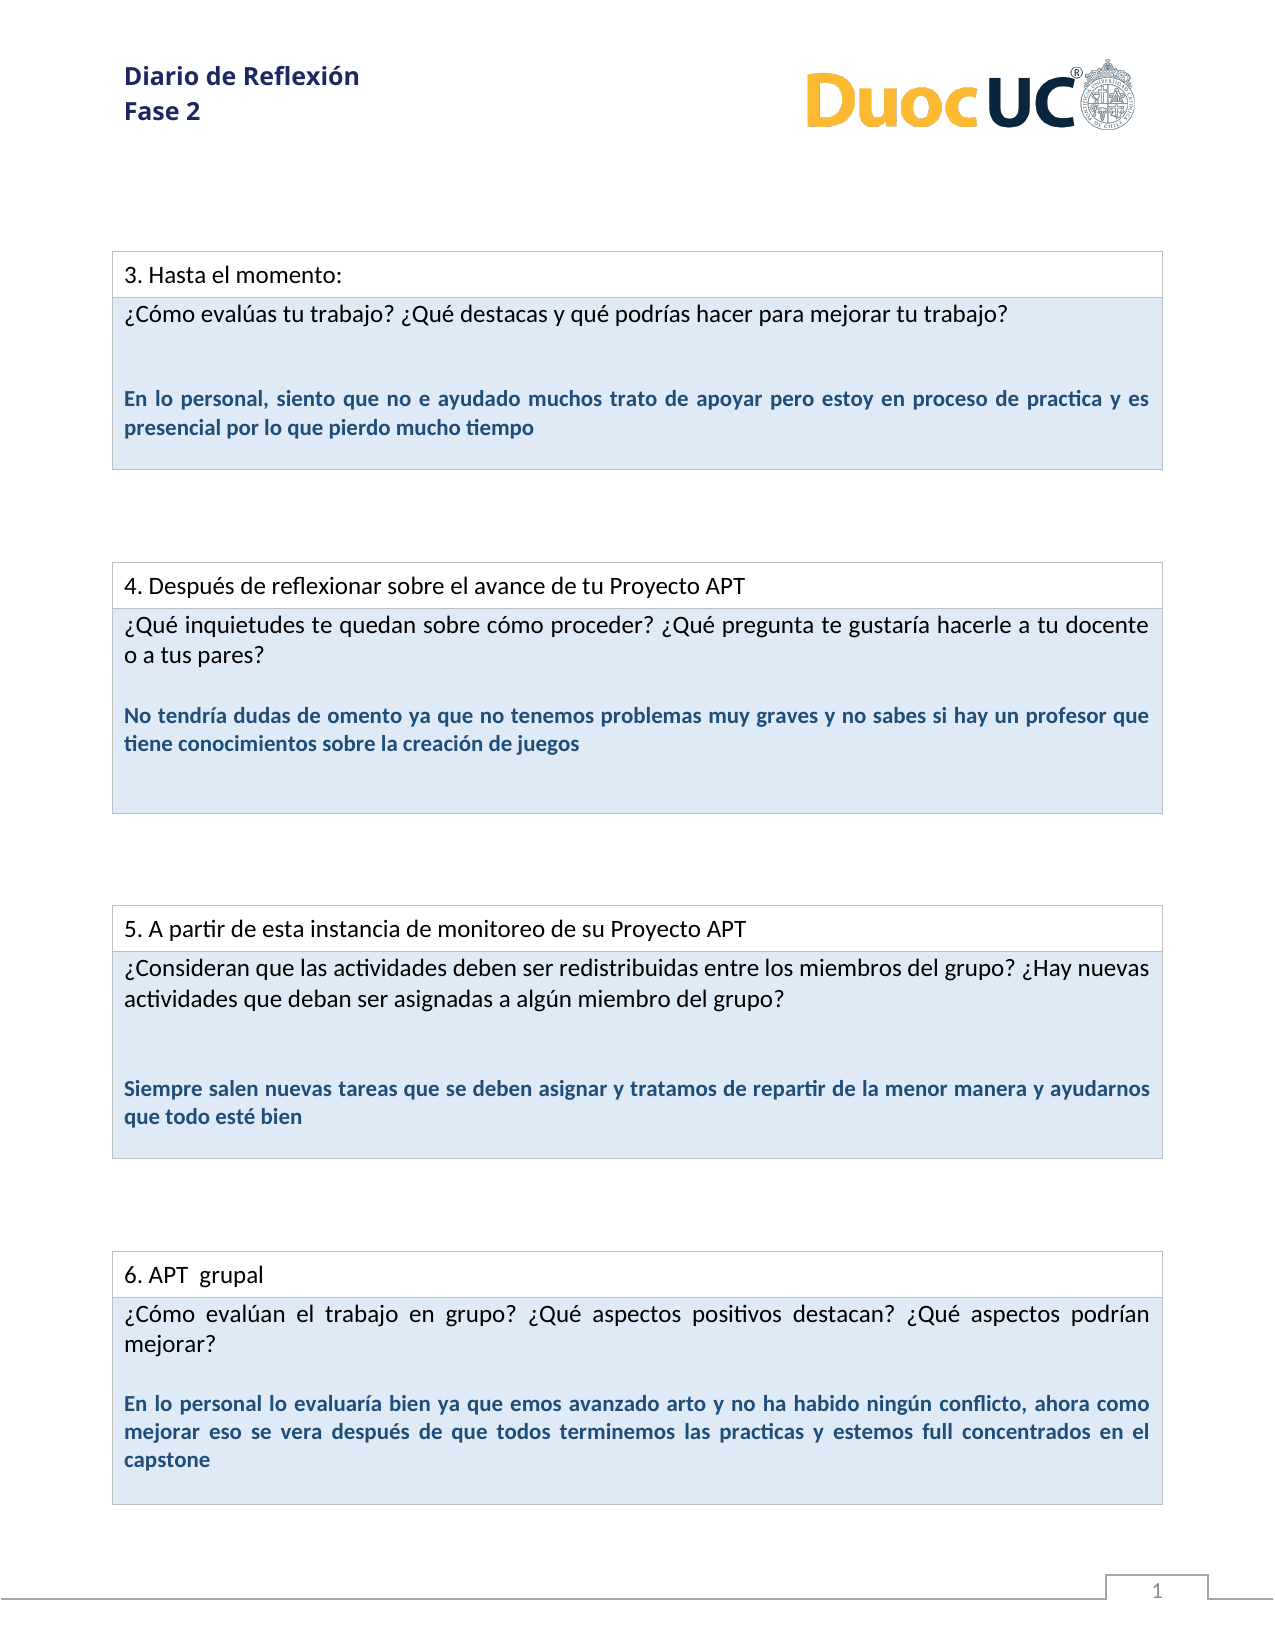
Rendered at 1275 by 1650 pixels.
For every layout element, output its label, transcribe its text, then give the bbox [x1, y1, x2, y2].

table_cell ¿Cómo evalúas tu trabajo? ¿Qué destacas y qué podrías hacer para mejorar tu trabajo? En lo personal, siento que no e ayudado muchos trato de apoyar pero estoy en proceso de practica y es presencial por lo que pierdo mucho tiempo [113, 298, 1162, 469]
picture [807, 59, 1135, 130]
table_cell ¿Consideran que las actividades deben ser redistribuidas entre los miembros del grupo? ¿Hay nuevas actividades que deban ser asignadas a algún miembro del grupo? Siempre salen nuevas tareas que se deben asignar y tratamos de repartir de la menor manera y ayudarnos que todo esté bien [113, 952, 1162, 1158]
table_header 5. A partir de esta instancia de monitoreo de su Proyecto APT [113, 906, 1162, 951]
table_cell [113, 1298, 1162, 1504]
table_header 3. Hasta el momento: [113, 252, 1162, 297]
table_header 4. Después de reflexionar sobre el avance de tu Proyecto APT [113, 563, 1162, 608]
table_cell ¿Qué inquietudes te quedan sobre cómo proceder? ¿Qué pregunta te gustaría hacerle a tu docente o a tus pares? No tendría dudas de omento ya que no tenemos problemas muy graves y no sabes si hay un profesor que tiene conocimientos sobre la creación de juegos [113, 609, 1162, 813]
table_header 6. APT grupal [113, 1252, 1162, 1297]
